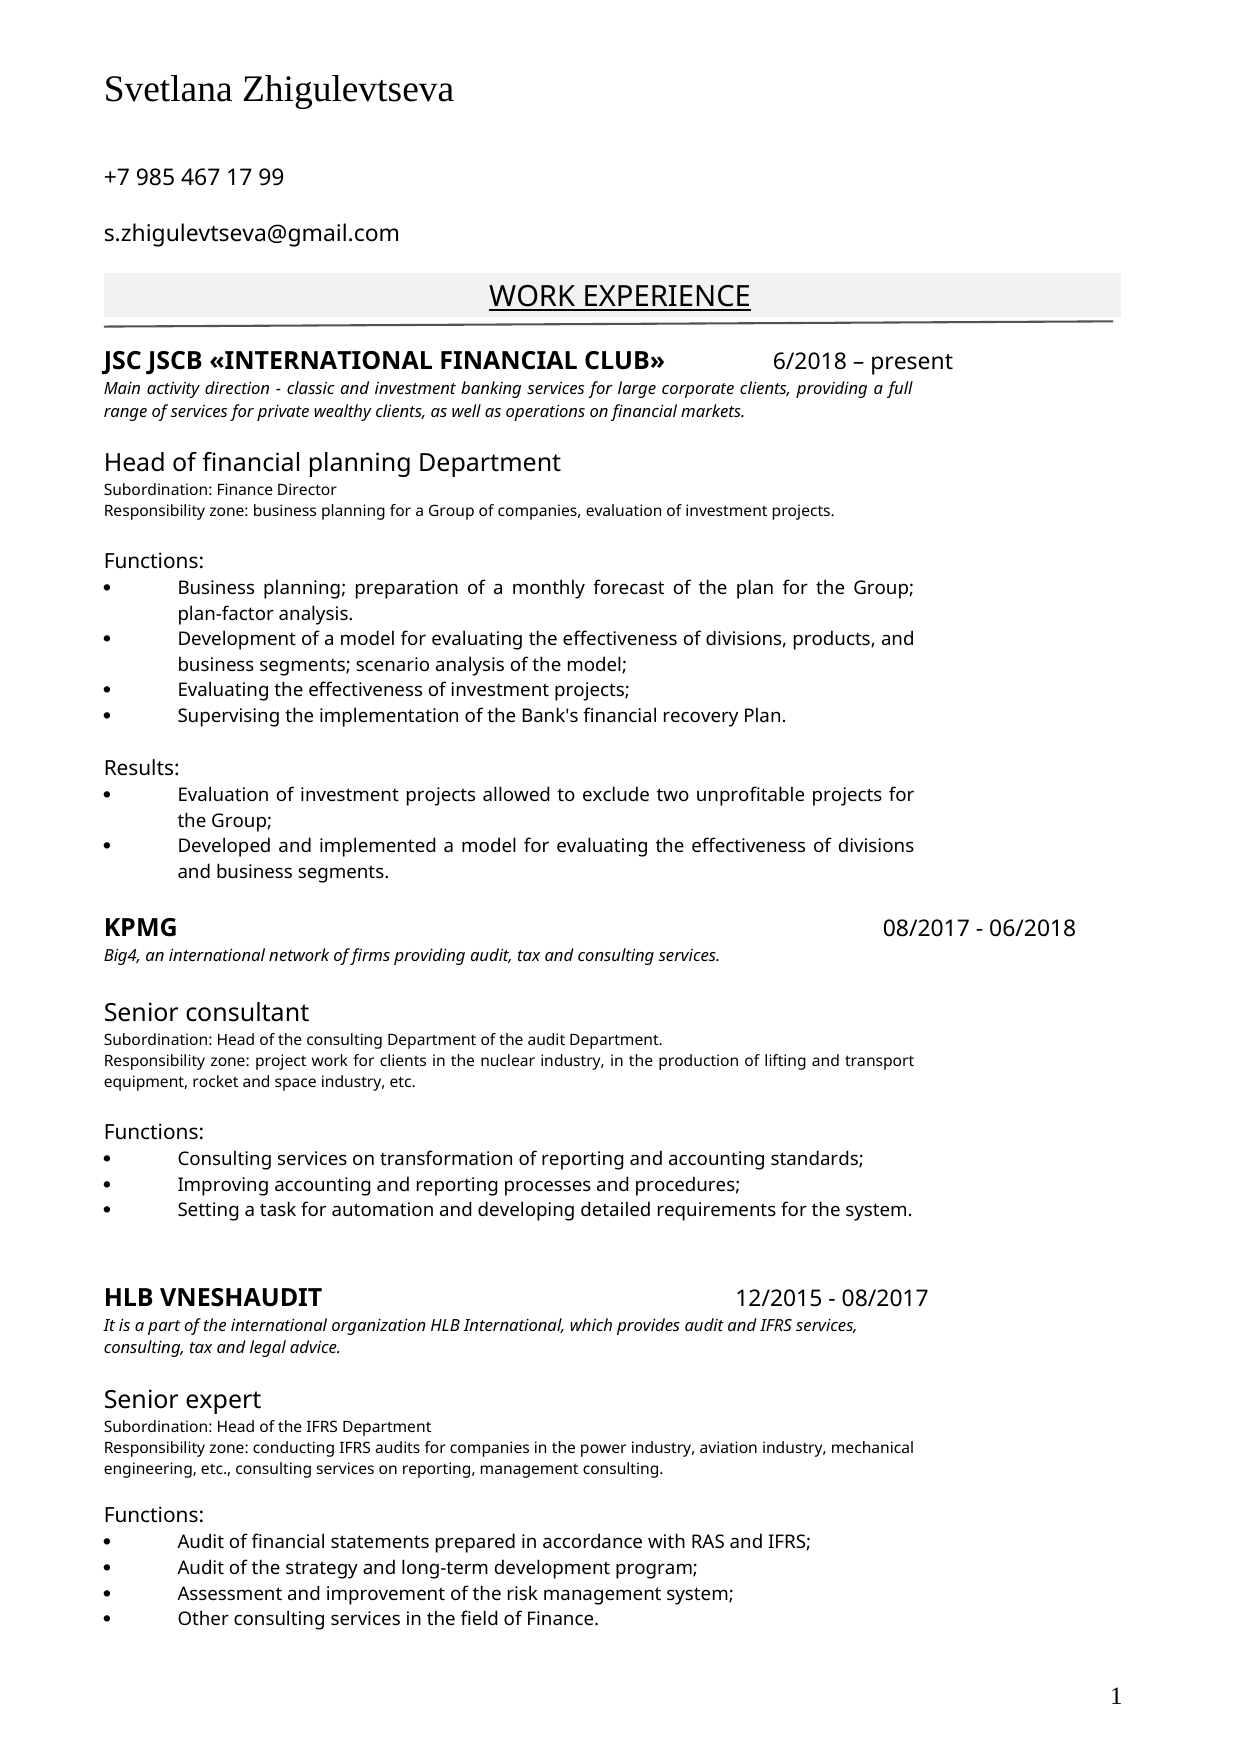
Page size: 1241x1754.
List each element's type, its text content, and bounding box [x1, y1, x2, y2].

title KPMG 08/2017 - 06/2018 [103, 909, 1122, 943]
text Responsibility zone: conducting IFRS audits for companies in the power industry, aviation industry, mechanical engineering, etc., consulting services on reporting, management consulting. [103, 1437, 916, 1479]
text Subordination: Head of the IFRS Department [103, 1415, 916, 1437]
title s.zhigulevtseva@gmail.com [103, 217, 1122, 248]
text Functions: [103, 1500, 915, 1529]
text Head of financial planning Department [103, 444, 916, 479]
text Functions: [103, 546, 916, 574]
text Responsibility zone: project work for clients in the nuclear industry, in the production of lifting and transport equipment, rocket and space industry, etc. [103, 1050, 916, 1092]
title It is a part of the international organization HLB International, which provides audit and IFRS services, consulting, tax and legal advice. [103, 1313, 916, 1359]
text Results: [103, 753, 916, 782]
title JSC JSCB «INTERNATIONAL FINANCIAL CLUB» 6/2018 – present [103, 342, 1122, 376]
title Supervising the implementation of the Bank's financial recovery Plan. [103, 702, 916, 728]
text Subordination: Head of the consulting Department of the audit Department. [103, 1028, 916, 1050]
title Setting a task for automation and developing detailed requirements for the system. [103, 1197, 916, 1222]
title Developed and implemented a model for evaluating the effectiveness of divisions and business segments. [103, 833, 916, 884]
title Evaluation of investment projects allowed to exclude two unprofitable projects for the Group; [103, 782, 916, 833]
text Functions: [103, 1117, 915, 1146]
title Audit of financial statements prepared in accordance with RAS and IFRS; [103, 1529, 916, 1554]
title Consulting services on transformation of reporting and accounting standards; [103, 1146, 916, 1171]
title +7 985 467 17 99 [103, 161, 1122, 192]
text Senior expert [103, 1381, 916, 1415]
title Audit of the strategy and long-term development program; [103, 1554, 916, 1580]
title Other consulting services in the field of Finance. [103, 1605, 916, 1631]
title Improving accounting and reporting processes and procedures; [103, 1171, 916, 1197]
text Svetlana Zhigulevtseva [103, 67, 1122, 110]
text Senior consultant [103, 994, 916, 1028]
title Business planning; preparation of a monthly forecast of the plan for the Group; plan-factor analysis. [103, 574, 916, 626]
text Responsibility zone: business planning for a Group of companies, evaluation of investment projects. [103, 500, 916, 521]
title Development of a model for evaluating the effectiveness of divisions, products, and business segments; scenario analysis of the model; [103, 626, 916, 677]
text Subordination: Finance Director [103, 479, 915, 500]
text Big4, an international network of firms providing audit, tax and consulting services. [103, 943, 916, 966]
text Main activity direction - classic and investment banking services for large corporate clients, providing a full range of services for private wealthy clients, as well as operations on financial markets. [103, 376, 916, 422]
title HLB VNESHAUDIT 12/2015 - 08/2017 [103, 1279, 1122, 1313]
table_header WORK EXPERIENCE [104, 273, 1121, 317]
title Assessment and improvement of the risk management system; [103, 1580, 916, 1605]
title Evaluating the effectiveness of investment projects; [103, 677, 916, 702]
